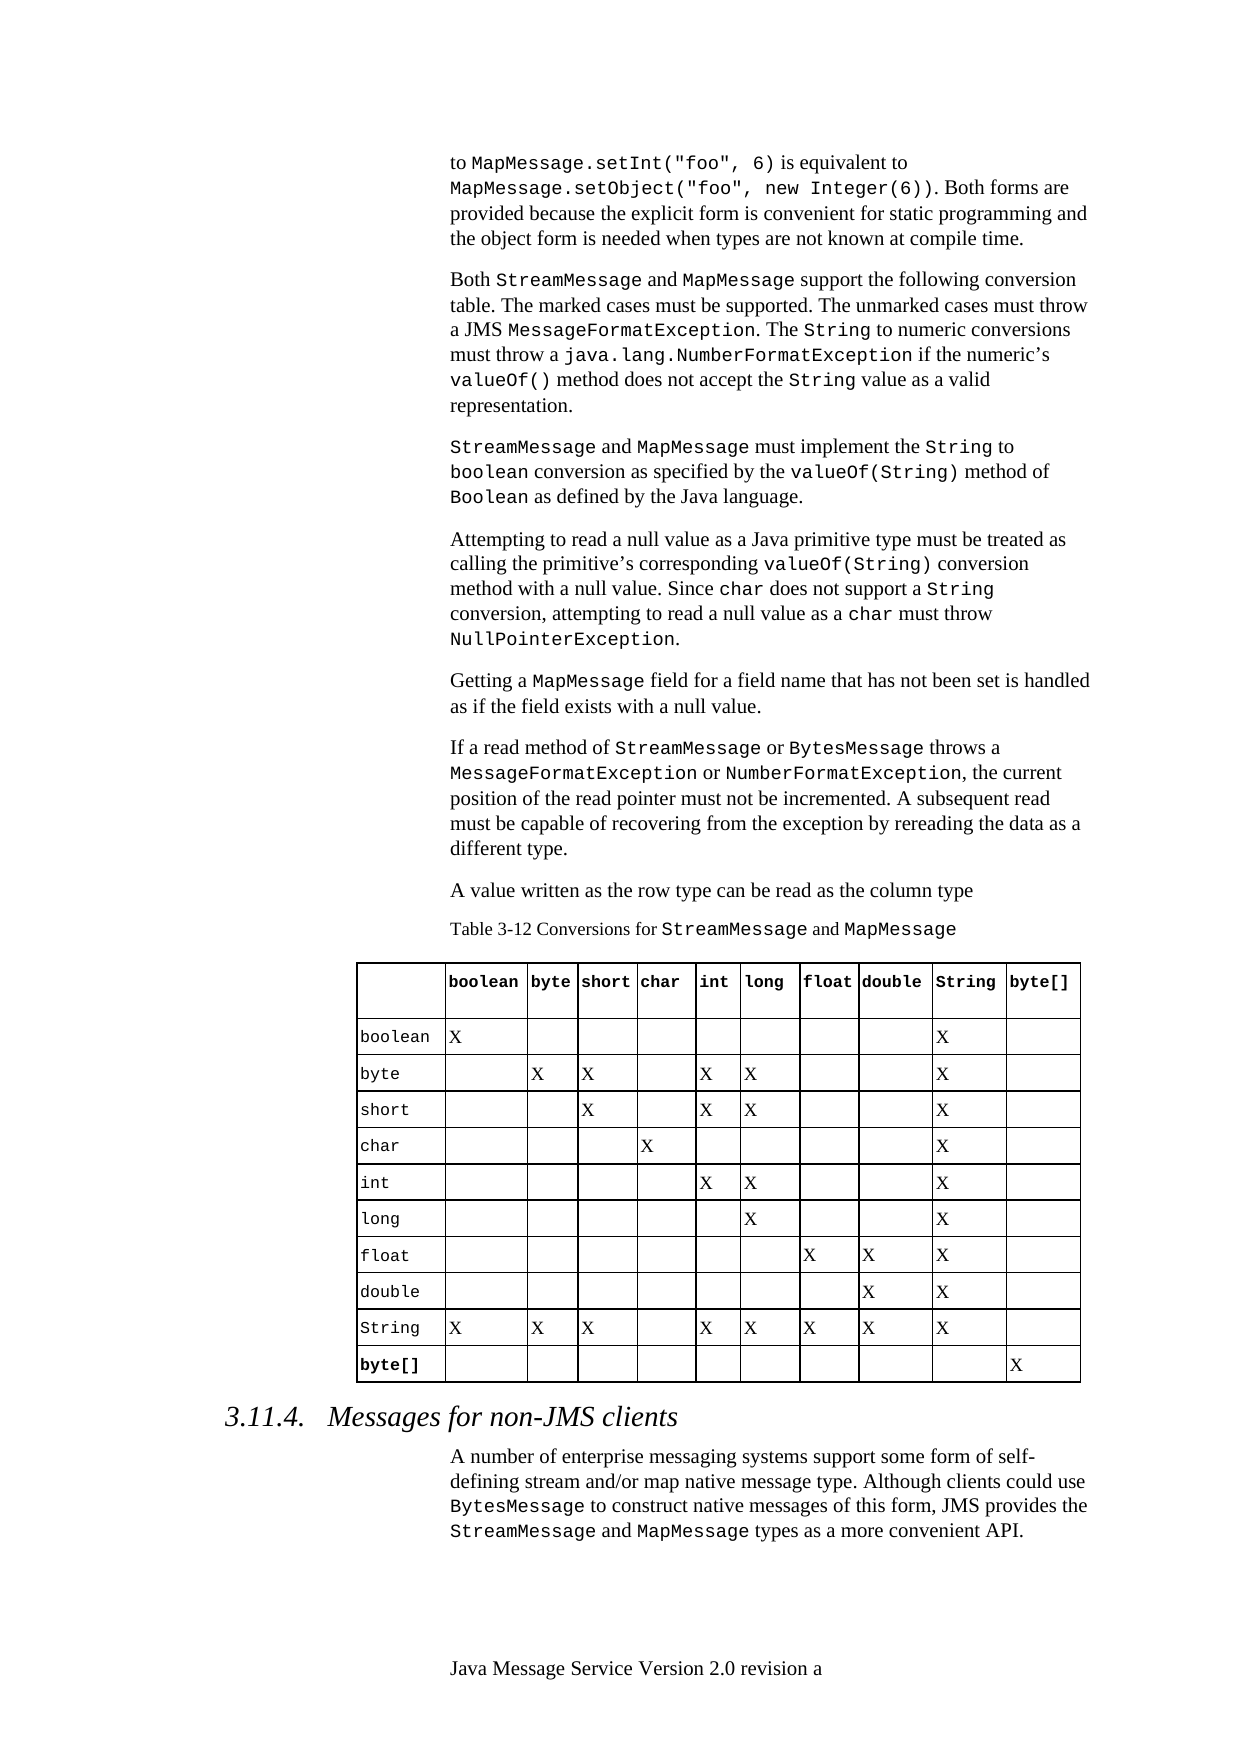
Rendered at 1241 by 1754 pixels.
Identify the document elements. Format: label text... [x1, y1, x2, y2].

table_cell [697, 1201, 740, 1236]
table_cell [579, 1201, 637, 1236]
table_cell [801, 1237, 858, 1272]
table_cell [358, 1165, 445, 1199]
text StreamMessage and MapMessage must implement the String to boolean conversion as specified by the valueOf(String) method of Boolean as defined by the Java language. [450, 434, 1090, 509]
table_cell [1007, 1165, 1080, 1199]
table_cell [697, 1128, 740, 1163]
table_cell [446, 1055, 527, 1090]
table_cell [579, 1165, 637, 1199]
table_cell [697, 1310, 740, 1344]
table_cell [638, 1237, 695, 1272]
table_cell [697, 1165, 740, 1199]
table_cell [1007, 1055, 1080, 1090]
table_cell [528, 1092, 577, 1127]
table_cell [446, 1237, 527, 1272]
text Attempting to read a null value as a Java primitive type must be treated as calling the primitive’s corresponding valueOf(String) conversion method with a null value. Since char does not support a String conversion, attempting to read a null value as a char must throw NullPointerException. [450, 526, 1090, 651]
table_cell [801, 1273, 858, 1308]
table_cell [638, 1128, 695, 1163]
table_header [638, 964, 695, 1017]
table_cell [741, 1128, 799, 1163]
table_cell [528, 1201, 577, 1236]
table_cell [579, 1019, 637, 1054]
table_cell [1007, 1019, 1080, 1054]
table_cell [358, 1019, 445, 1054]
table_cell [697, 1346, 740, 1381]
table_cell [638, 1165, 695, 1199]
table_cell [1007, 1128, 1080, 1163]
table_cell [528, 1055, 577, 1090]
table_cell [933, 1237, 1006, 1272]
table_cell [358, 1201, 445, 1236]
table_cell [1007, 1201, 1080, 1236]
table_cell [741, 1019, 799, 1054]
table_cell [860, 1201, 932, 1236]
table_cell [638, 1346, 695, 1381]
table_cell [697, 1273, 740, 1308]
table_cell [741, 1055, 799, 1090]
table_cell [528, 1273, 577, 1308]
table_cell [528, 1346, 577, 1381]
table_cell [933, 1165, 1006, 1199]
text Getting a MapMessage field for a field name that has not been set is handled as if the field exists with a null value. [450, 668, 1090, 718]
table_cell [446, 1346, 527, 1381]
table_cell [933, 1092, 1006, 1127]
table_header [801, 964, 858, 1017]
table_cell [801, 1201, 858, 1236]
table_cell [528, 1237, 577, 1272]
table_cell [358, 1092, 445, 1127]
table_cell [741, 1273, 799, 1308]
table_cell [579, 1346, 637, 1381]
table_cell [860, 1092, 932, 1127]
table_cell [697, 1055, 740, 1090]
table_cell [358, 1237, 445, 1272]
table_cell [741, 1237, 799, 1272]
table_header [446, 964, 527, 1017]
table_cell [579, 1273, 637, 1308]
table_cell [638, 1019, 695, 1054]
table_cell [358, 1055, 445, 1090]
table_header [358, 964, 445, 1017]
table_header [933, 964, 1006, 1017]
text Both StreamMessage and MapMessage support the following conversion table. The marked cases must be supported. The unmarked cases must throw a JMS MessageFormatException. The String to numeric conversions must throw a java.lang.NumberFormatException if the numeric’s valueOf() method does not accept the String value as a valid representation. [450, 267, 1090, 417]
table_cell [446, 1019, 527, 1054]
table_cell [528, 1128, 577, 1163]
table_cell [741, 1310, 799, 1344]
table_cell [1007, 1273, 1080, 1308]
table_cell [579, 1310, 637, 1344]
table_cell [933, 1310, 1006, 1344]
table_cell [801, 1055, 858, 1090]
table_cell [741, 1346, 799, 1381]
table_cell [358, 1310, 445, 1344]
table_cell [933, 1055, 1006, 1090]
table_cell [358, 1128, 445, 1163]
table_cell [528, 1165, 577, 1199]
text A number of enterprise messaging systems support some form of self-defining stream and/or map native message type. Although clients could use BytesMessage to construct native messages of this form, JMS provides the StreamMessage and MapMessage types as a more convenient API. [450, 1443, 1090, 1543]
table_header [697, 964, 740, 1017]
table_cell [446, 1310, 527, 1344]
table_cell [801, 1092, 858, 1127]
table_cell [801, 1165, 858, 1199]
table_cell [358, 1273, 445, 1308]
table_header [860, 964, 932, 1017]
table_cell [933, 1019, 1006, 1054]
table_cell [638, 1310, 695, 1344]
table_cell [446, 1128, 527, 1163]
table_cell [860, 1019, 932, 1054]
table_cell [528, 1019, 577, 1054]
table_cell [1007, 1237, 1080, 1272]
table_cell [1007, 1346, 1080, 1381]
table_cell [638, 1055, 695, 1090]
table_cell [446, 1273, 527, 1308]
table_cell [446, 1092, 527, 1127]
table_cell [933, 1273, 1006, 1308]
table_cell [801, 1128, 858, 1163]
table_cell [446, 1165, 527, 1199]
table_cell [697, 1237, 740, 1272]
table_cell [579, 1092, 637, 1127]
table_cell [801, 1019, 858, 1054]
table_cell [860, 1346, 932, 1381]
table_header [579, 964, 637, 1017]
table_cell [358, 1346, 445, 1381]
subtitle Messages for non-JMS clients [225, 1399, 1090, 1433]
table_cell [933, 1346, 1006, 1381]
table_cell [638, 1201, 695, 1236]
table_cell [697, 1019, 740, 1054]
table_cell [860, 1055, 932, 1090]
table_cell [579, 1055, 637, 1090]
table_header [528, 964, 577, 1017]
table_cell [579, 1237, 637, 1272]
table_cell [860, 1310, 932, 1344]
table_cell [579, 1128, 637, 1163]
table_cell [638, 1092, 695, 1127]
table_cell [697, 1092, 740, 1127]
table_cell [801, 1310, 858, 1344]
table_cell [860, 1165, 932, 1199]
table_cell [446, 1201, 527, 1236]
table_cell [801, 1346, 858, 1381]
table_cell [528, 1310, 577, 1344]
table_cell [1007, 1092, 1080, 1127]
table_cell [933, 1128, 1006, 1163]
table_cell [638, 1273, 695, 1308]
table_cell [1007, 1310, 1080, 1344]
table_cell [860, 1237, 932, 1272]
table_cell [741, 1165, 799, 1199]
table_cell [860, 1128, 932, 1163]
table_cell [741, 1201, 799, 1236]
text A value written as the row type can be read as the column type [450, 877, 1090, 902]
text If a read method of StreamMessage or BytesMessage throws a MessageFormatException or NumberFormatException, the current position of the read pointer must not be incremented. A subsequent read must be capable of recovering from the exception by rereading the data as a different type. [450, 735, 1090, 860]
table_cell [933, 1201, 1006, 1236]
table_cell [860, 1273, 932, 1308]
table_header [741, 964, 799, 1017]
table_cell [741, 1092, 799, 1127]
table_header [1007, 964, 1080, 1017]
